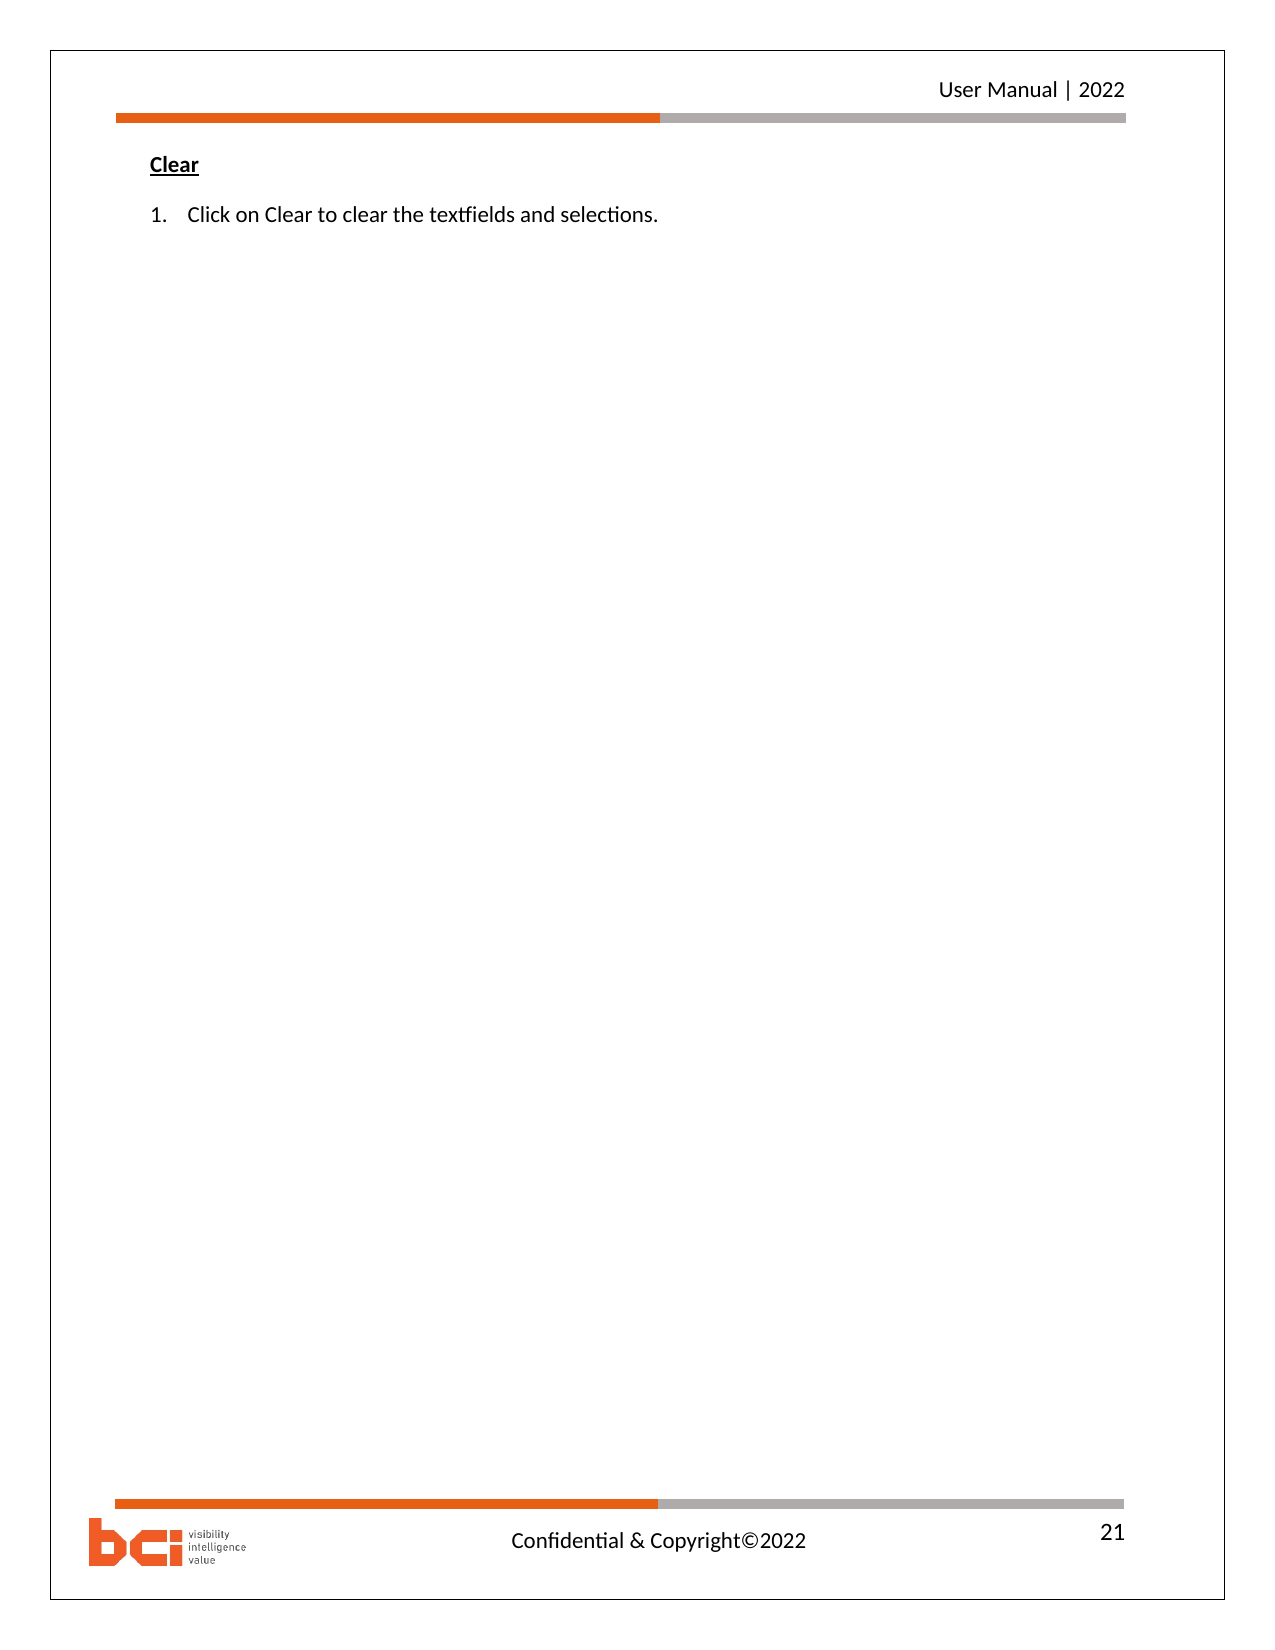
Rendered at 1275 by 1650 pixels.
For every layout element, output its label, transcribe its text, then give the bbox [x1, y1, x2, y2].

picture [89, 1518, 254, 1568]
text Clear [150, 150, 1125, 178]
list Click on Clear to clear the textfields and selections. [150, 200, 1125, 228]
